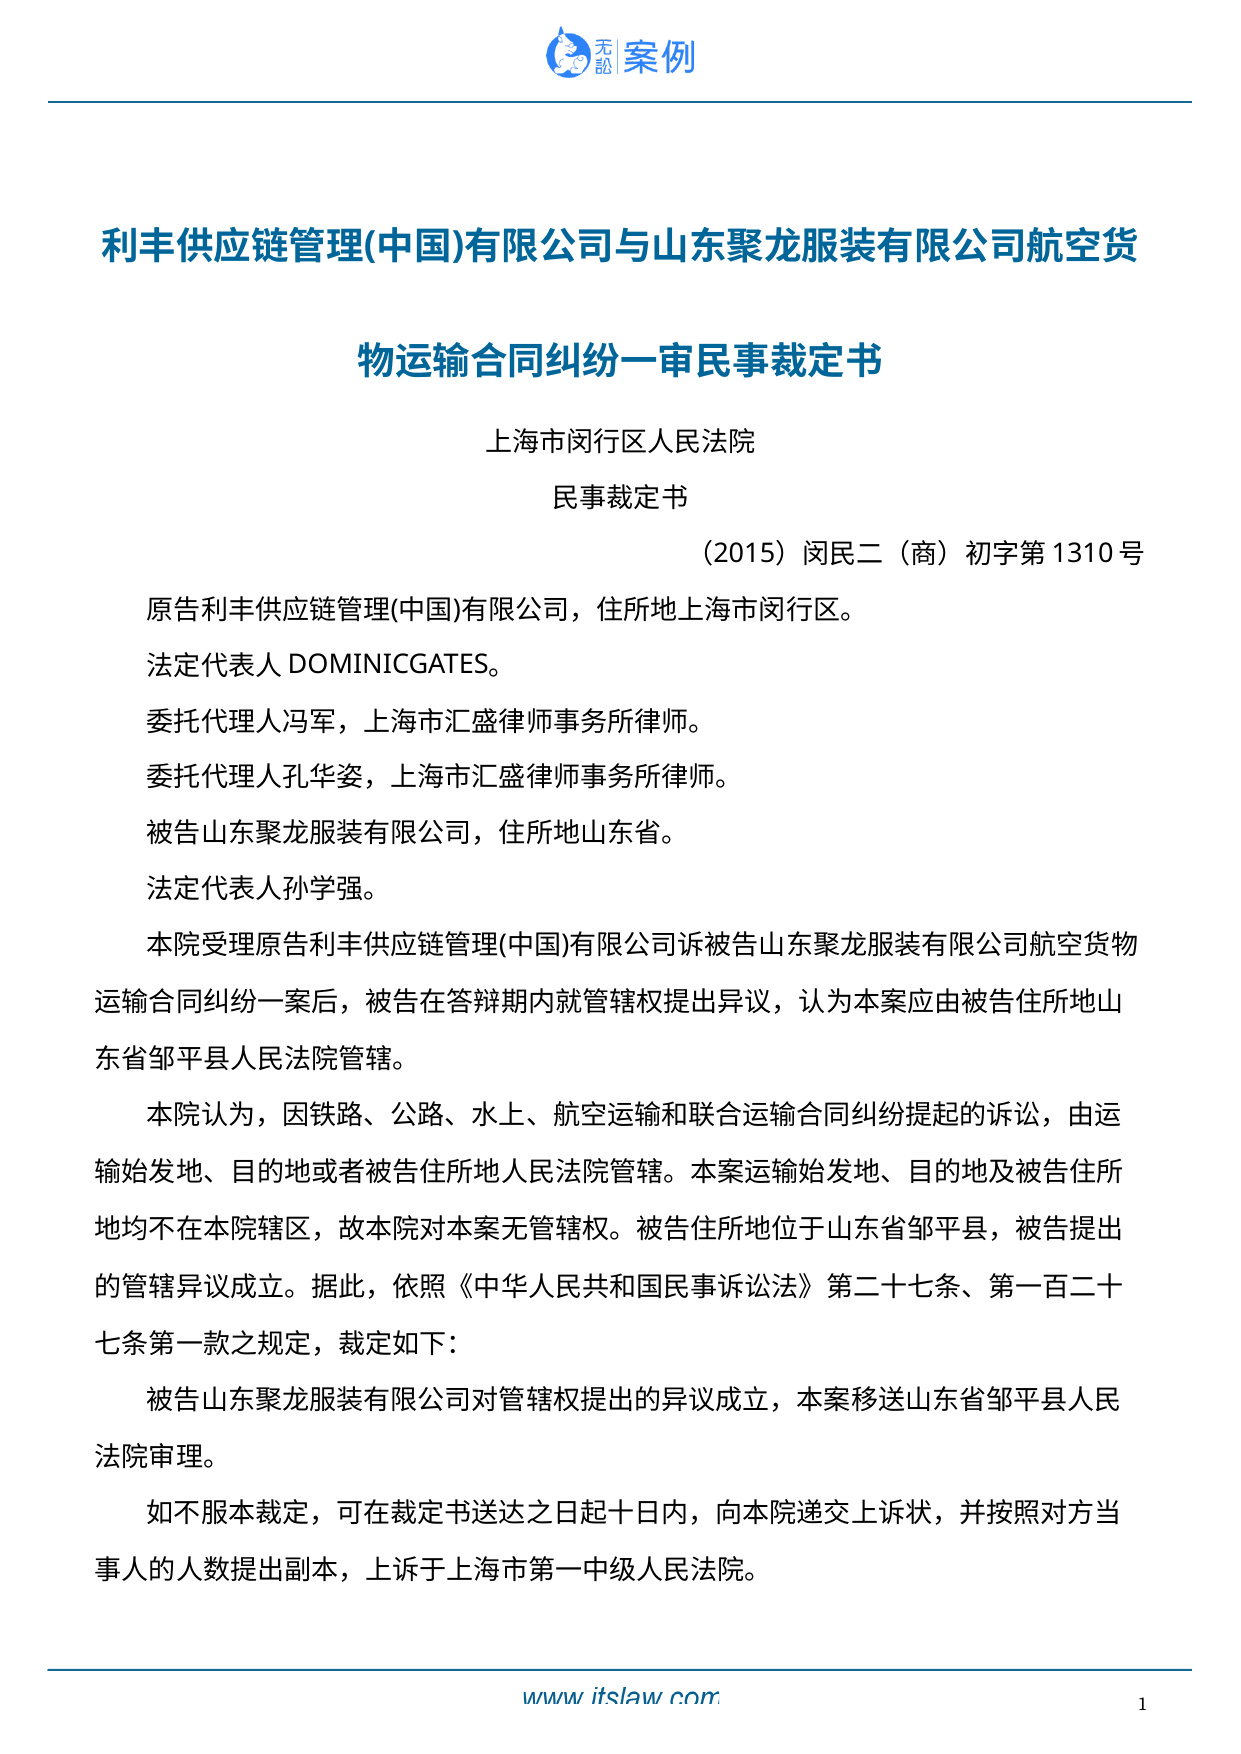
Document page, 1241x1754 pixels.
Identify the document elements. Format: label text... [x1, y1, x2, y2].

text （2015）闵民二（商）初字第1310号 [94, 530, 1146, 574]
text 如不服本裁定，可在裁定书送达之日起十日内，向本院递交上诉状，并按照对方当事人的人数提出副本，上诉于上海市第一中级人民法院。 [94, 1488, 1146, 1589]
text 法定代表人孙学强。 [94, 865, 1146, 909]
text 上海市闵行区人民法院 [94, 418, 1146, 462]
text 委托代理人孔华姿，上海市汇盛律师事务所律师。 [94, 753, 1146, 797]
text 民事裁定书 [94, 474, 1146, 518]
text 利丰供应链管理(中国)有限公司与山东聚龙服装有限公司航空货物运输合同纠纷一审民事裁定书 [94, 85, 1146, 402]
text 被告山东聚龙服装有限公司，住所地山东省。 [94, 809, 1146, 853]
text 被告山东聚龙服装有限公司对管辖权提出的异议成立，本案移送山东省邹平县人民法院审理。 [94, 1375, 1146, 1477]
text 法定代表人DOMINICGATES。 [94, 641, 1146, 685]
text 委托代理人冯军，上海市汇盛律师事务所律师。 [94, 697, 1146, 741]
picture [546, 26, 694, 78]
text 本院受理原告利丰供应链管理(中国)有限公司诉被告山东聚龙服装有限公司航空货物运输合同纠纷一案后，被告在答辩期内就管辖权提出异议，认为本案应由被告住所地山东省邹平县人民法院管辖。 [94, 921, 1146, 1079]
text 本院认为，因铁路、公路、水上、航空运输和联合运输合同纠纷提起的诉讼，由运输始发地、目的地或者被告住所地人民法院管辖。本案运输始发地、目的地及被告住所地均不在本院辖区，故本院对本案无管辖权。被告住所地位于山东省邹平县，被告提出的管辖异议成立。据此，依照《中华人民共和国民事诉讼法》第二十七条、第一百二十七条第一款之规定，裁定如下： [94, 1091, 1146, 1363]
picture [523, 1687, 720, 1704]
text 原告利丰供应链管理(中国)有限公司，住所地上海市闵行区。 [94, 586, 1146, 629]
